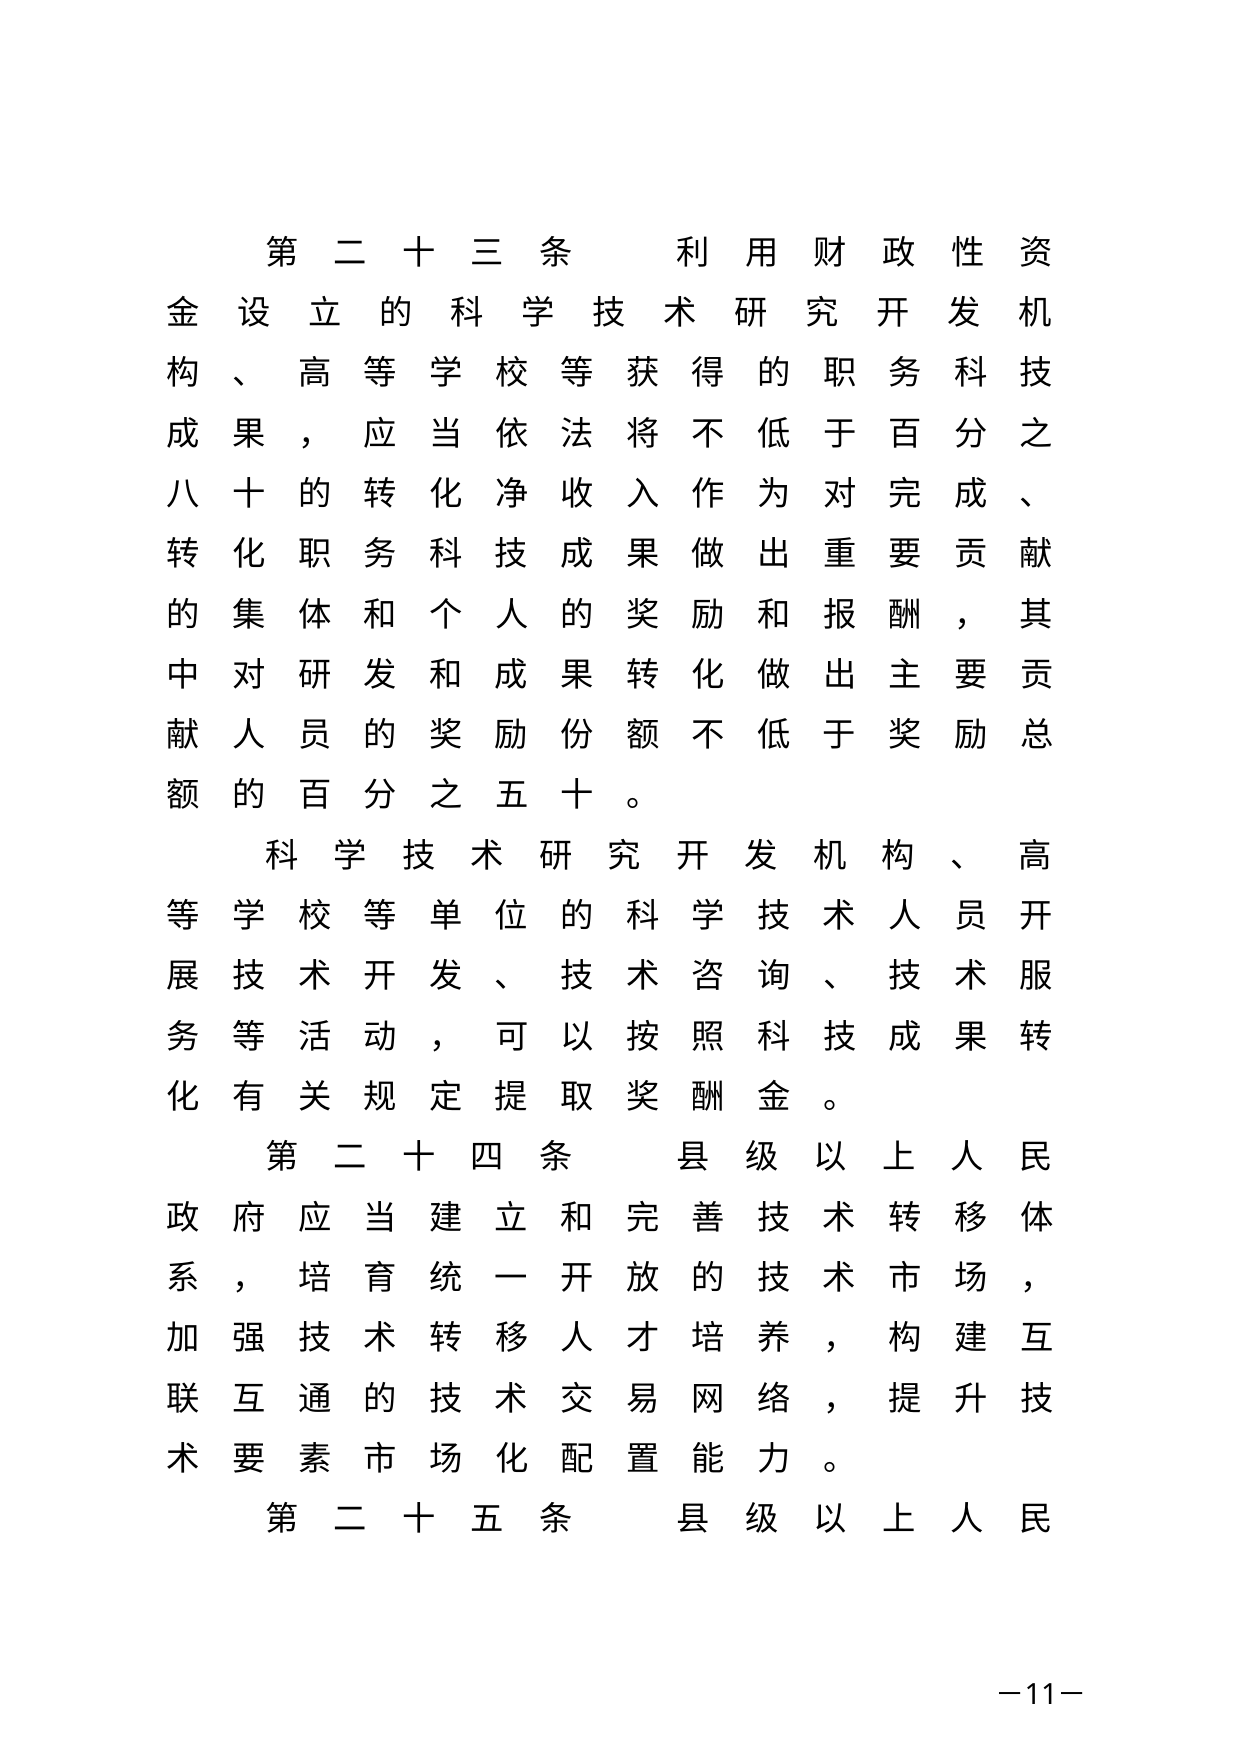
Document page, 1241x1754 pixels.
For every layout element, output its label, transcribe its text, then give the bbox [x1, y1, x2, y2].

text 科学技术研究开发机构、高等学校等单位的科学技术人员开展技术开发、技术咨询、技术服务等活动，可以按照科技成果转化有关规定提取奖酬金。 [167, 822, 1085, 1124]
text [167, 1486, 1085, 1546]
text 第二十四条 县级以上人民政府应当建立和完善技术转移体系，培育统一开放的技术市场，加强技术转移人才培养，构建互联互通的技术交易网络，提升技术要素市场化配置能力。 [167, 1124, 1085, 1486]
text 第二十三条 利用财政性资金设立的科学技术研究开发机构、高等学校等获得的职务科技成果，应当依法将不低于百分之八十的转化净收入作为对完成、转化职务科技成果做出重要贡献的集体和个人的奖励和报酬，其中对研发和成果转化做出主要贡献人员的奖励份额不低于奖励总额的百分之五十。 [167, 219, 1085, 822]
